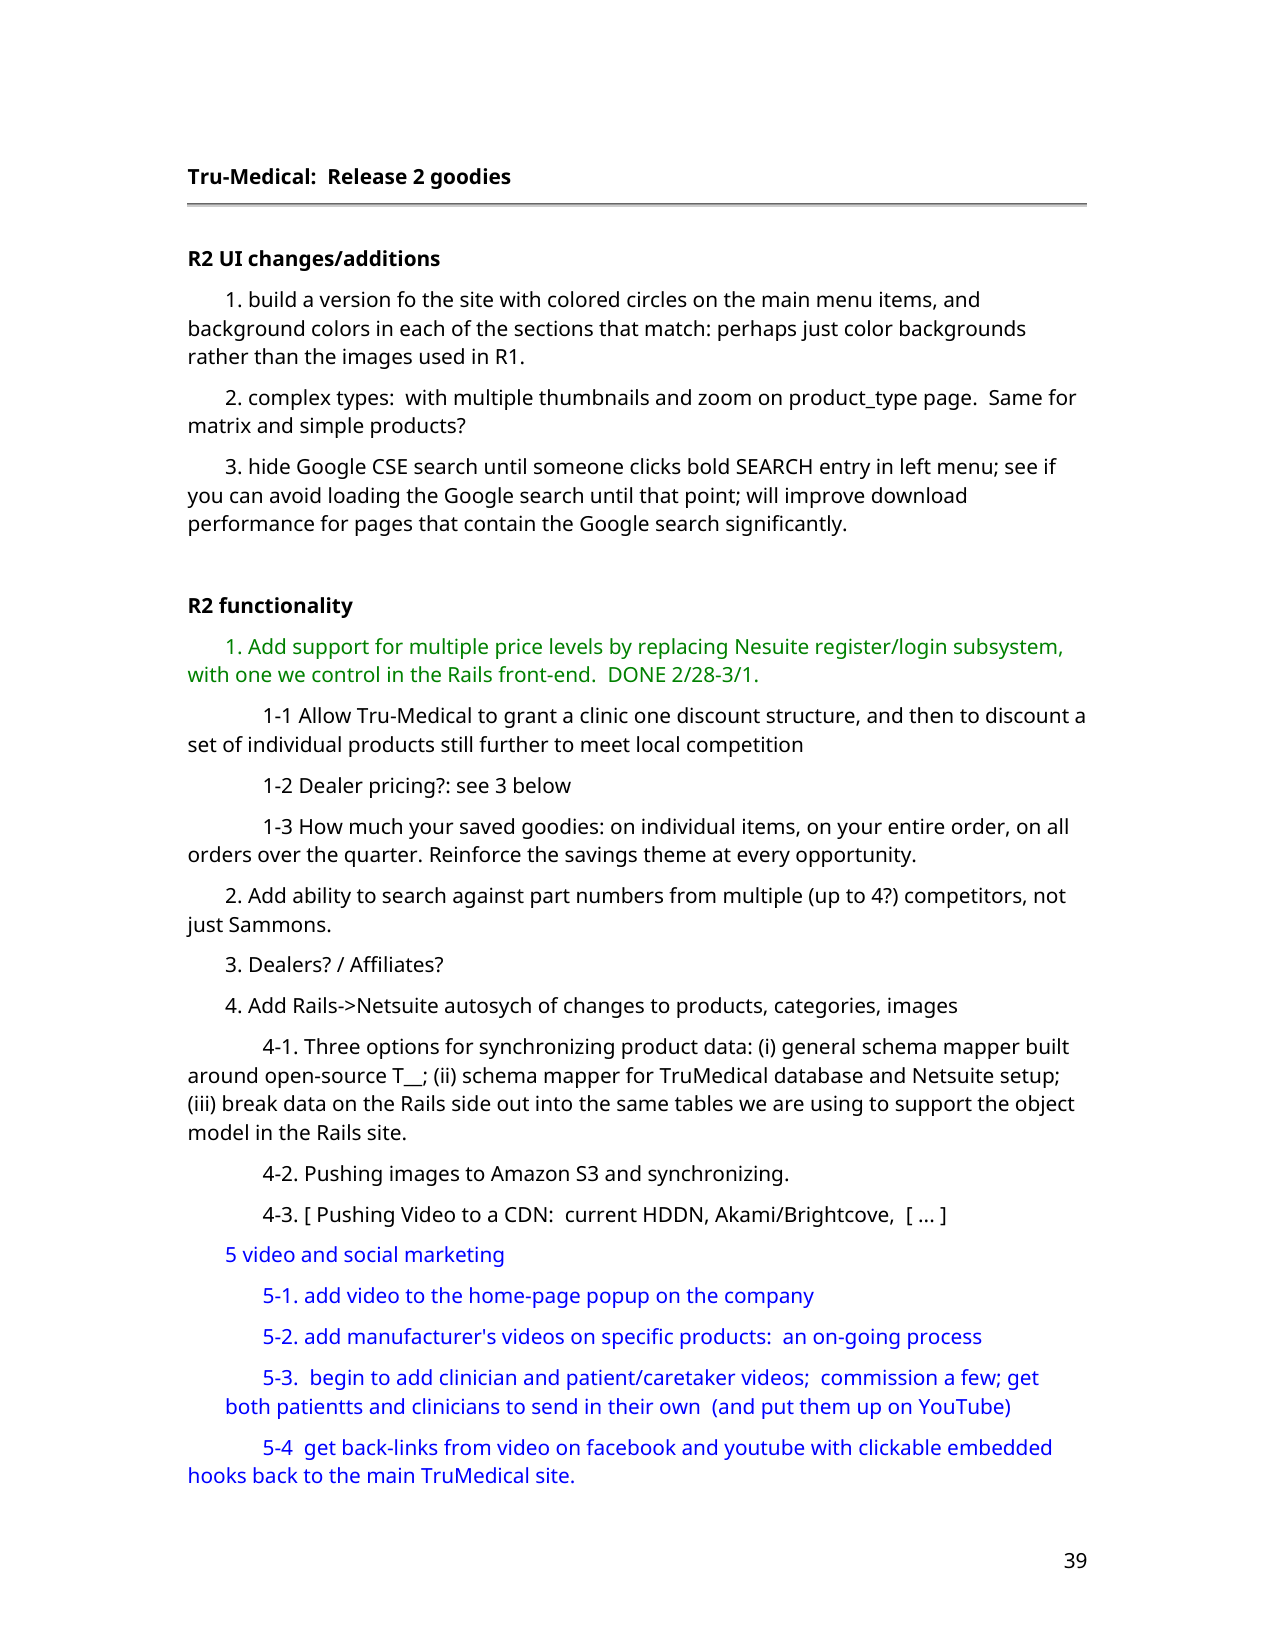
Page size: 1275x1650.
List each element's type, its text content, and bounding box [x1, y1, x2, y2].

text 1. build a version fo the site with colored circles on the main menu items, and background colors in each of the sections that match: perhaps just color backgrounds rather than the images used in R1. [187, 285, 1087, 371]
text R2 UI changes/additions [187, 244, 1087, 273]
text 3. hide Google CSE search until someone clicks bold SEARCH entry in left menu; see if you can avoid loading the Google search until that point; will improve download performance for pages that contain the Google search significantly. [187, 452, 1087, 538]
text R2 functionality [187, 591, 1087, 620]
text 4. Add Rails->Netsuite autosych of changes to products, categories, images [187, 992, 1087, 1020]
picture [187, 203, 1087, 207]
text 5-4 get back-links from video on facebook and youtube with clickable embedded hooks back to the main TruMedical site. [187, 1433, 1087, 1490]
text Tru-Medical: Release 2 goodies [187, 162, 1087, 191]
text 1-2 Dealer pricing?: see 3 below [187, 771, 1087, 799]
text 5-2. add manufacturer's videos on specific products: an on-going process [225, 1322, 1087, 1351]
text 5-1. add video to the home-page popup on the company [225, 1282, 1087, 1310]
text 2. complex types: with multiple thumbnails and zoom on product_type page. Same for matrix and simple products? [187, 383, 1087, 440]
text 1-3 How much your saved goodies: on individual items, on your entire order, on all orders over the quarter. Reinforce the savings theme at every opportunity. [187, 812, 1087, 869]
text 5 video and social marketing [187, 1241, 1087, 1269]
text 5-3. begin to add clinician and patient/caretaker videos; commission a few; get both patientts and clinicians to send in their own (and put them up on YouTube) [225, 1363, 1087, 1420]
text 1-1 Allow Tru-Medical to grant a clinic one discount structure, and then to discount a set of individual products still further to meet local competition [187, 702, 1087, 758]
text 1. Add support for multiple price levels by replacing Nesuite register/login subsystem, with one we control in the Rails front-end. DONE 2/28-3/1. [187, 632, 1087, 689]
text 4-1. Three options for synchronizing product data: (i) general schema mapper built around open-source T__; (ii) schema mapper for TruMedical database and Netsuite setup; (iii) break data on the Rails side out into the same tables we are using to support the object model in the Rails site. [187, 1032, 1087, 1146]
text 2. Add ability to search against part numbers from multiple (up to 4?) competitors, not just Sammons. [187, 881, 1087, 938]
text 3. Dealers? / Affiliates? [187, 951, 1087, 979]
text 4-2. Pushing images to Amazon S3 and synchronizing. [187, 1159, 1087, 1187]
text 4-3. [ Pushing Video to a CDN: current HDDN, Akami/Brightcove, [ ... ] [187, 1200, 1087, 1228]
